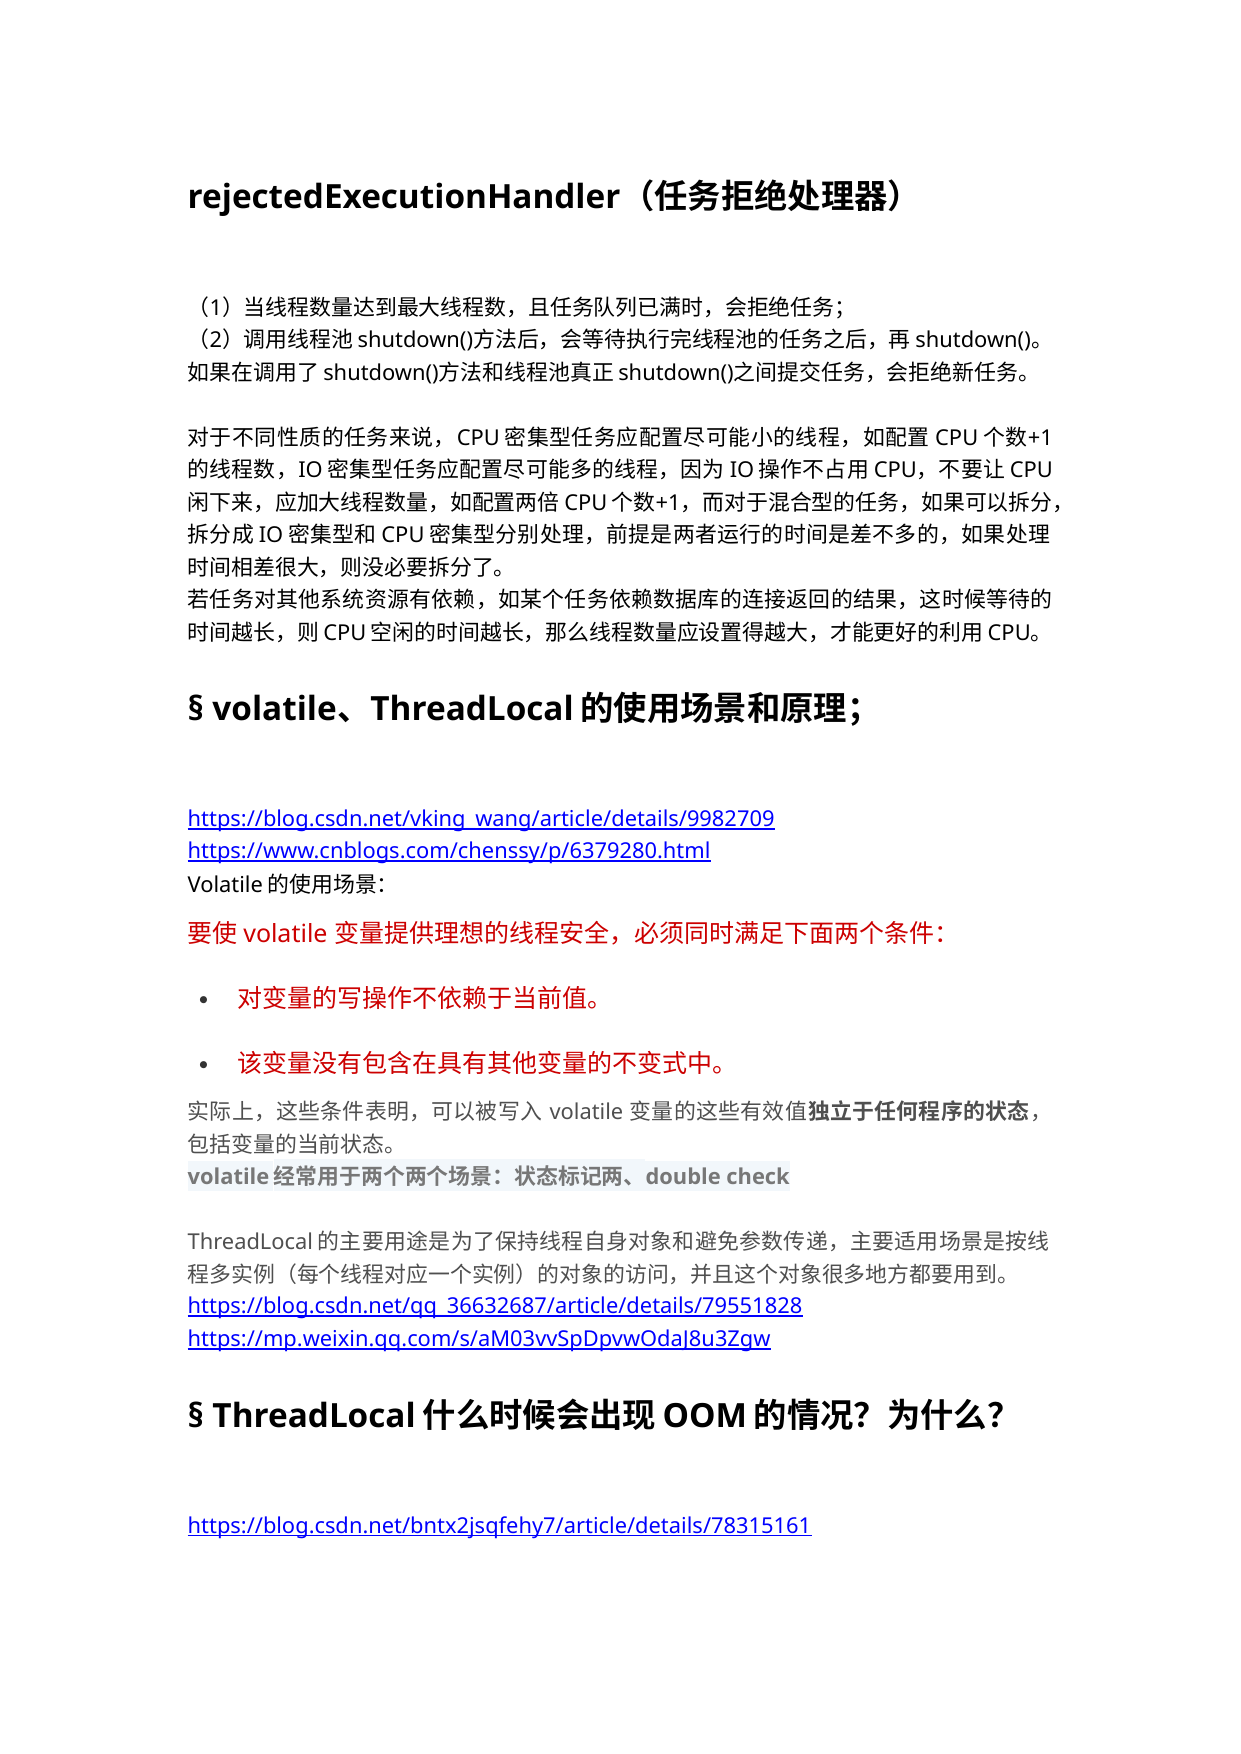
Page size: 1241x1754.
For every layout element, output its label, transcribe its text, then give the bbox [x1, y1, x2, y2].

text （2）调用线程池shutdown()方法后，会等待执行完线程池的任务之后，再shutdown()。如果在调用了shutdown()方法和线程池真正shutdown()之间提交任务，会拒绝新任务。 [187, 322, 1053, 387]
subtitle § ThreadLocal什么时候会出现OOM的情况？为什么？ [187, 1381, 1053, 1446]
text Volatile的使用场景： [187, 866, 1053, 899]
text https://blog.csdn.net/vking_wang/article/details/9982709 [187, 801, 1053, 834]
text ThreadLocal的主要用途是为了保持线程自身对象和避免参数传递，主要适用场景是按线程多实例（每个线程对应一个实例）的对象的访问，并且这个对象很多地方都要用到。 [187, 1235, 1053, 1289]
text https://mp.weixin.qq.com/s/aM03vvSpDpvwOdaJ8u3Zgw [187, 1321, 1053, 1354]
list 该变量没有包含在具有其他变量的不变式中。 [200, 1029, 1053, 1094]
text volatile经常用于两个两个场景：状态标记两、double check [645, 1159, 1053, 1191]
text 对于不同性质的任务来说，CPU密集型任务应配置尽可能小的线程，如配置CPU个数+1的线程数，IO密集型任务应配置尽可能多的线程，因为IO操作不占用CPU，不要让CPU闲下来，应加大线程数量，如配置两倍CPU个数+1，而对于混合型的任务，如果可以拆分，拆分成IO密集型和CPU密集型分别处理，前提是两者运行的时间是差不多的，如果处理时间相差很大，则没必要拆分了。 [187, 419, 1053, 582]
list 对变量的写操作不依赖于当前值。 [200, 964, 1053, 1029]
text 若任务对其他系统资源有依赖，如某个任务依赖数据库的连接返回的结果，这时候等待的时间越长，则CPU空闲的时间越长，那么线程数量应设置得越大，才能更好的利用CPU。 [187, 582, 1053, 647]
subtitle § volatile、ThreadLocal的使用场景和原理； [187, 674, 1053, 739]
subtitle rejectedExecutionHandler（任务拒绝处理器） [187, 162, 1053, 227]
text https://blog.csdn.net/bntx2jsqfehy7/article/details/78315161 [187, 1508, 1053, 1541]
text （1）当线程数量达到最大线程数，且任务队列已满时，会拒绝任务； [187, 289, 1053, 322]
text https://blog.csdn.net/qq_36632687/article/details/79551828 [187, 1289, 1053, 1321]
text 实际上，这些条件表明，可以被写入 volatile 变量的这些有效值独立于任何程序的状态，包括变量的当前状态。 [187, 1094, 1053, 1159]
text 要使 volatile 变量提供理想的线程安全，必须同时满足下面两个条件： [187, 899, 1053, 964]
text https://www.cnblogs.com/chenssy/p/6379280.html [187, 834, 1053, 866]
